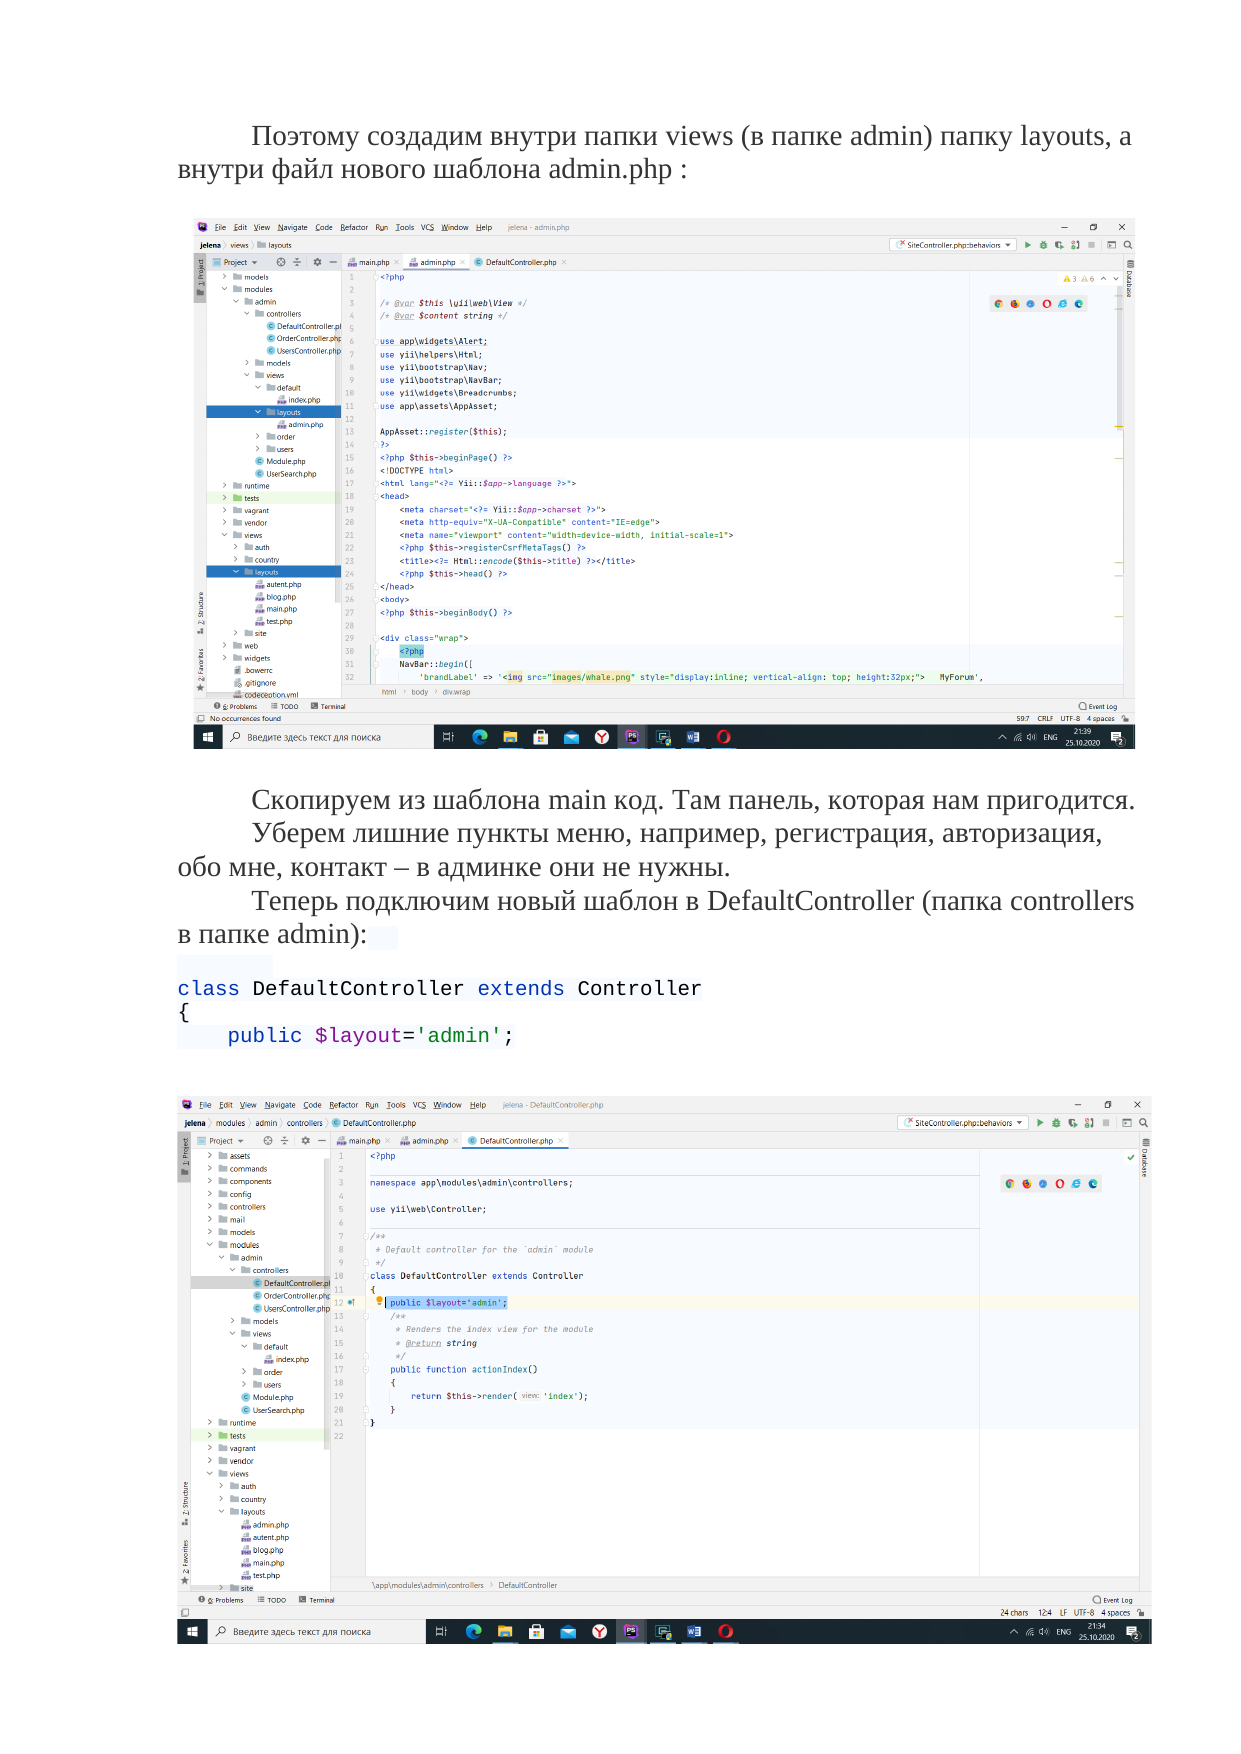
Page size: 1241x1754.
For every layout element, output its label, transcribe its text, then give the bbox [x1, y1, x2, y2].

text Теперь подключим новый шаблон в DefaultController (папка controllers в папке admin): [177, 883, 1152, 950]
picture [177, 1096, 1152, 1644]
picture [193, 218, 1136, 749]
text Уберем лишние пункты меню, например, регистрация, авторизация, обо мне, контакт – в админке они не нужны. [177, 816, 1152, 883]
text Поэтому создадим внутри папки views (в папке admin) папку layouts, а внутри файл нового шаблона admin.php : [177, 118, 1152, 185]
text class DefaultController extends Controller { public $layout='admin'; [190, 978, 1152, 1049]
text Скопируем из шаблона main код. Там панель, которая нам пригодится. [177, 782, 1152, 816]
